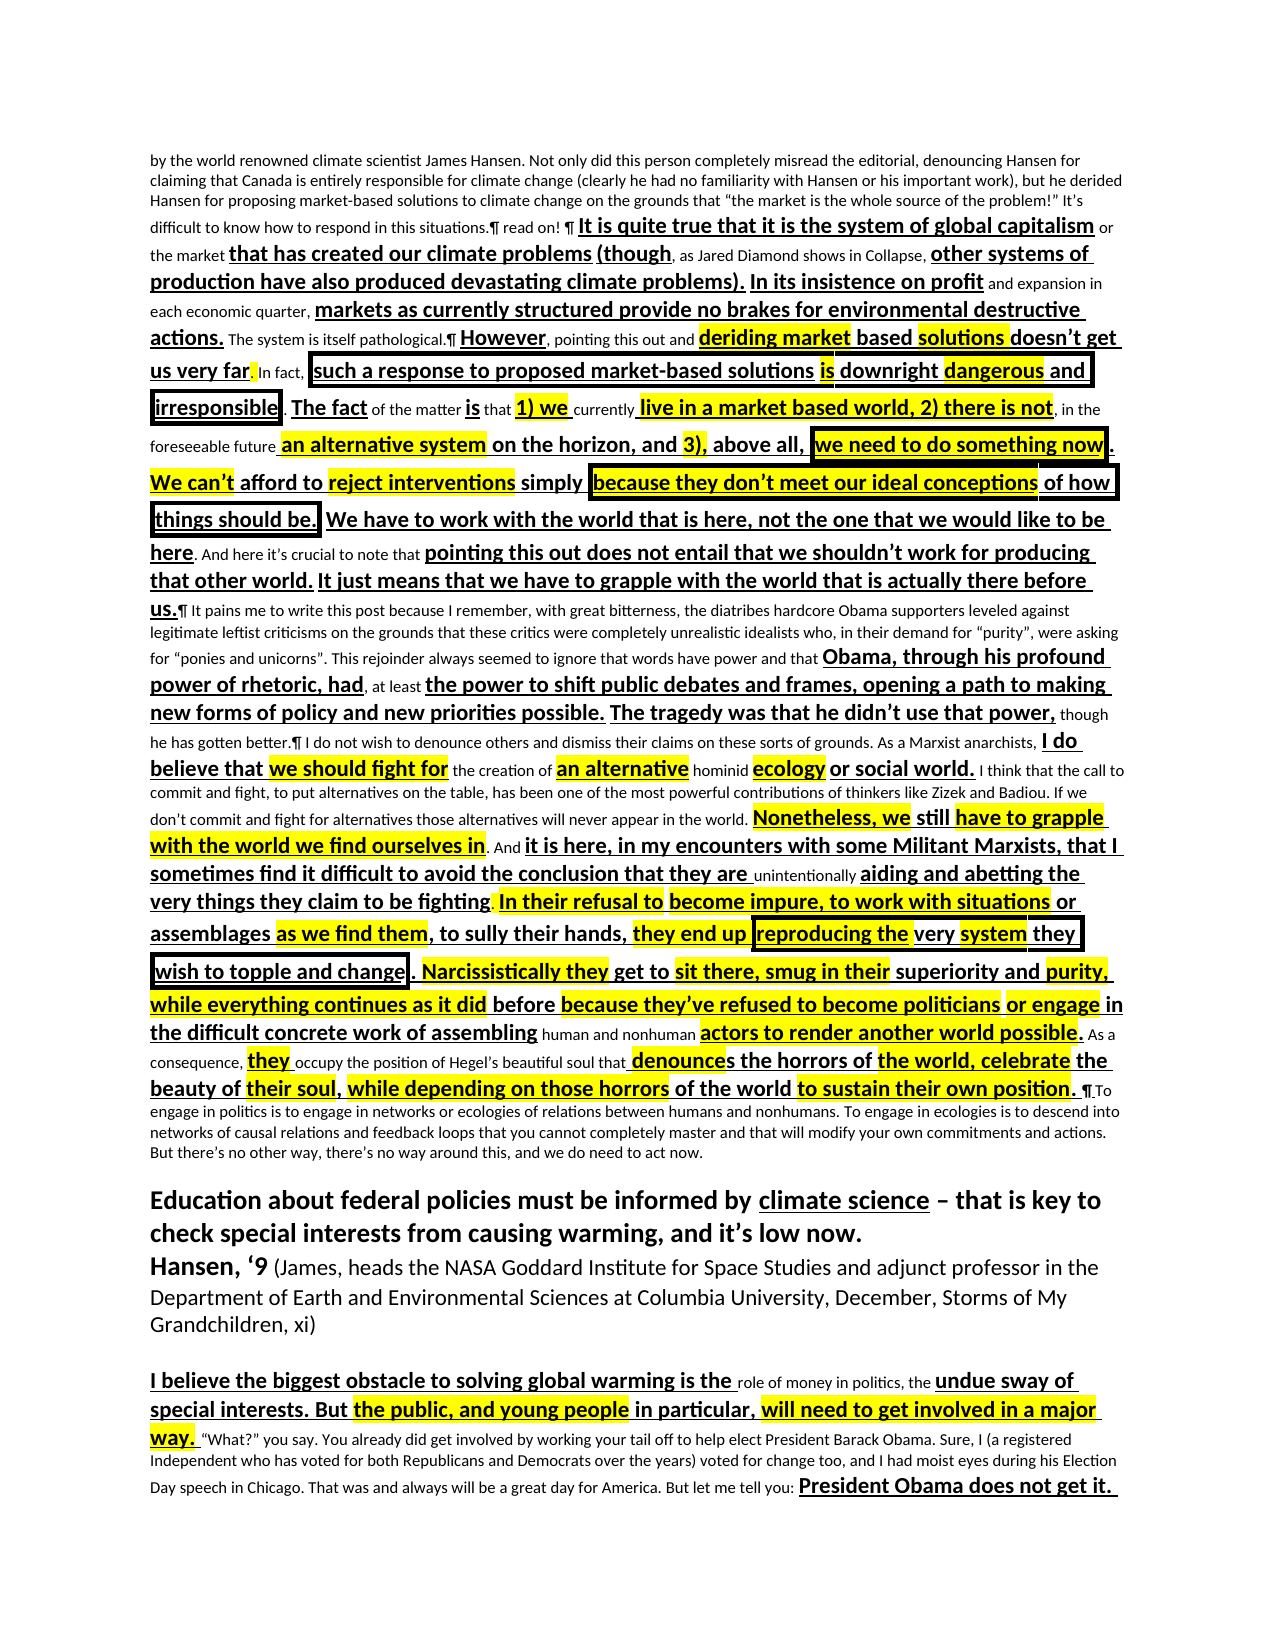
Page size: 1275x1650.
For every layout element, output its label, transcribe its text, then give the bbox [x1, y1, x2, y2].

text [150, 1367, 1125, 1499]
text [150, 150, 1125, 1163]
text Hansen, ‘9 (James, heads the NASA Goddard Institute for Space Studies and adjunct professor in the Department of Earth and Environmental Sciences at Columbia University, December, Storms of My Grandchildren, xi) [150, 1249, 1125, 1339]
text Education about federal policies must be informed by climate science – that is key to check special interests from causing warming, and it’s low now. [150, 1183, 1125, 1249]
